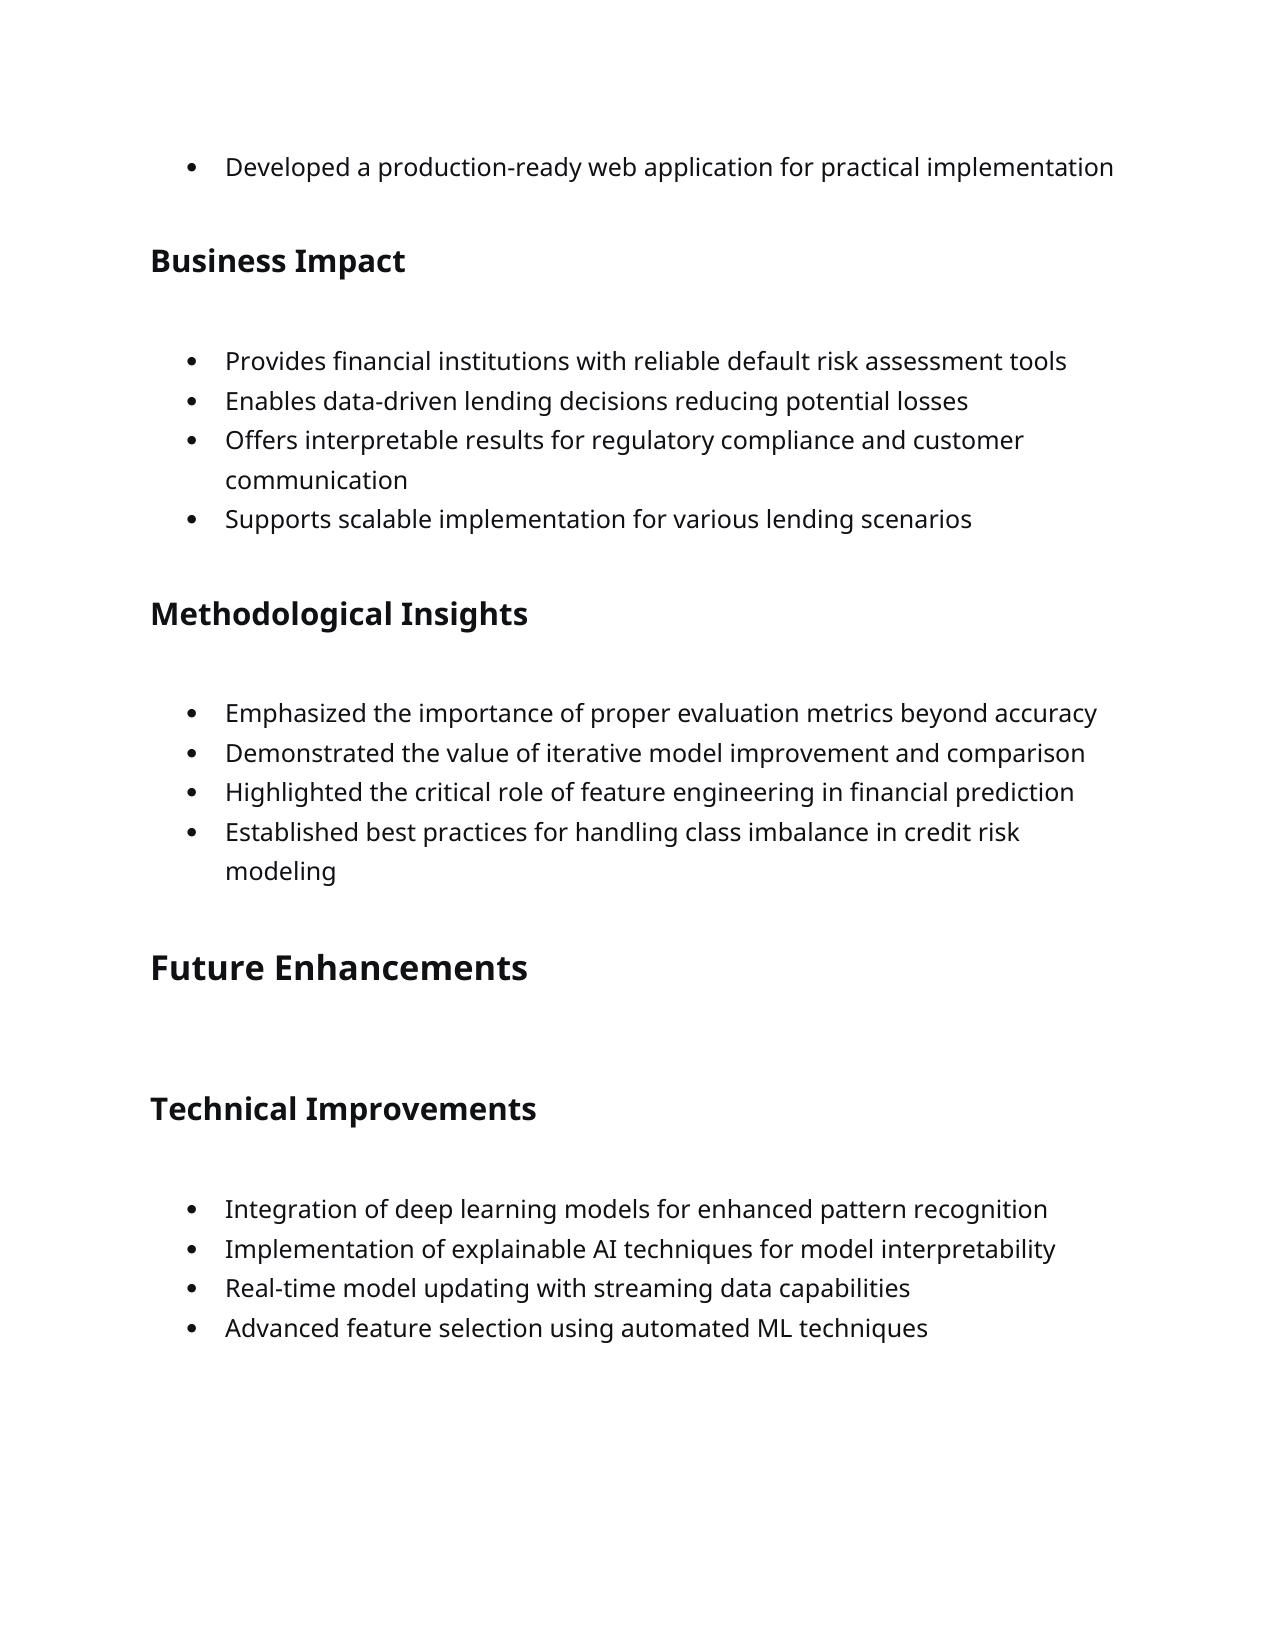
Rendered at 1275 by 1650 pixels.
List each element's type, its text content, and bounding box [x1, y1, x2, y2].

list Demonstrated the value of iterative model improvement and comparison [187, 736, 1125, 769]
list Emphasized the importance of proper evaluation metrics beyond accuracy [187, 696, 1125, 730]
list Offers interpretable results for regulatory compliance and customer communication [187, 423, 1125, 497]
subtitle Future Enhancements [150, 943, 1125, 990]
list Enables data-driven lending decisions reducing potential losses [187, 383, 1125, 418]
subtitle Methodological Insights [150, 591, 1125, 634]
subtitle Technical Improvements [150, 1087, 1125, 1130]
list Implementation of explainable AI techniques for model interpretability [187, 1231, 1125, 1265]
subtitle Business Impact [150, 239, 1125, 282]
list Integration of deep learning models for enhanced pattern recognition [187, 1192, 1125, 1226]
list Supports scalable implementation for various lending scenarios [187, 502, 1125, 536]
list Advanced feature selection using automated ML techniques [187, 1310, 1125, 1344]
list Provides financial institutions with reliable default risk assessment tools [187, 344, 1125, 378]
list Highlighted the critical role of feature engineering in financial prediction [187, 775, 1125, 809]
list Established best practices for handling class imbalance in credit risk modeling [187, 814, 1125, 888]
list Real-time model updating with streaming data capabilities [187, 1271, 1125, 1305]
list Developed a production-ready web application for practical implementation [187, 150, 1125, 184]
